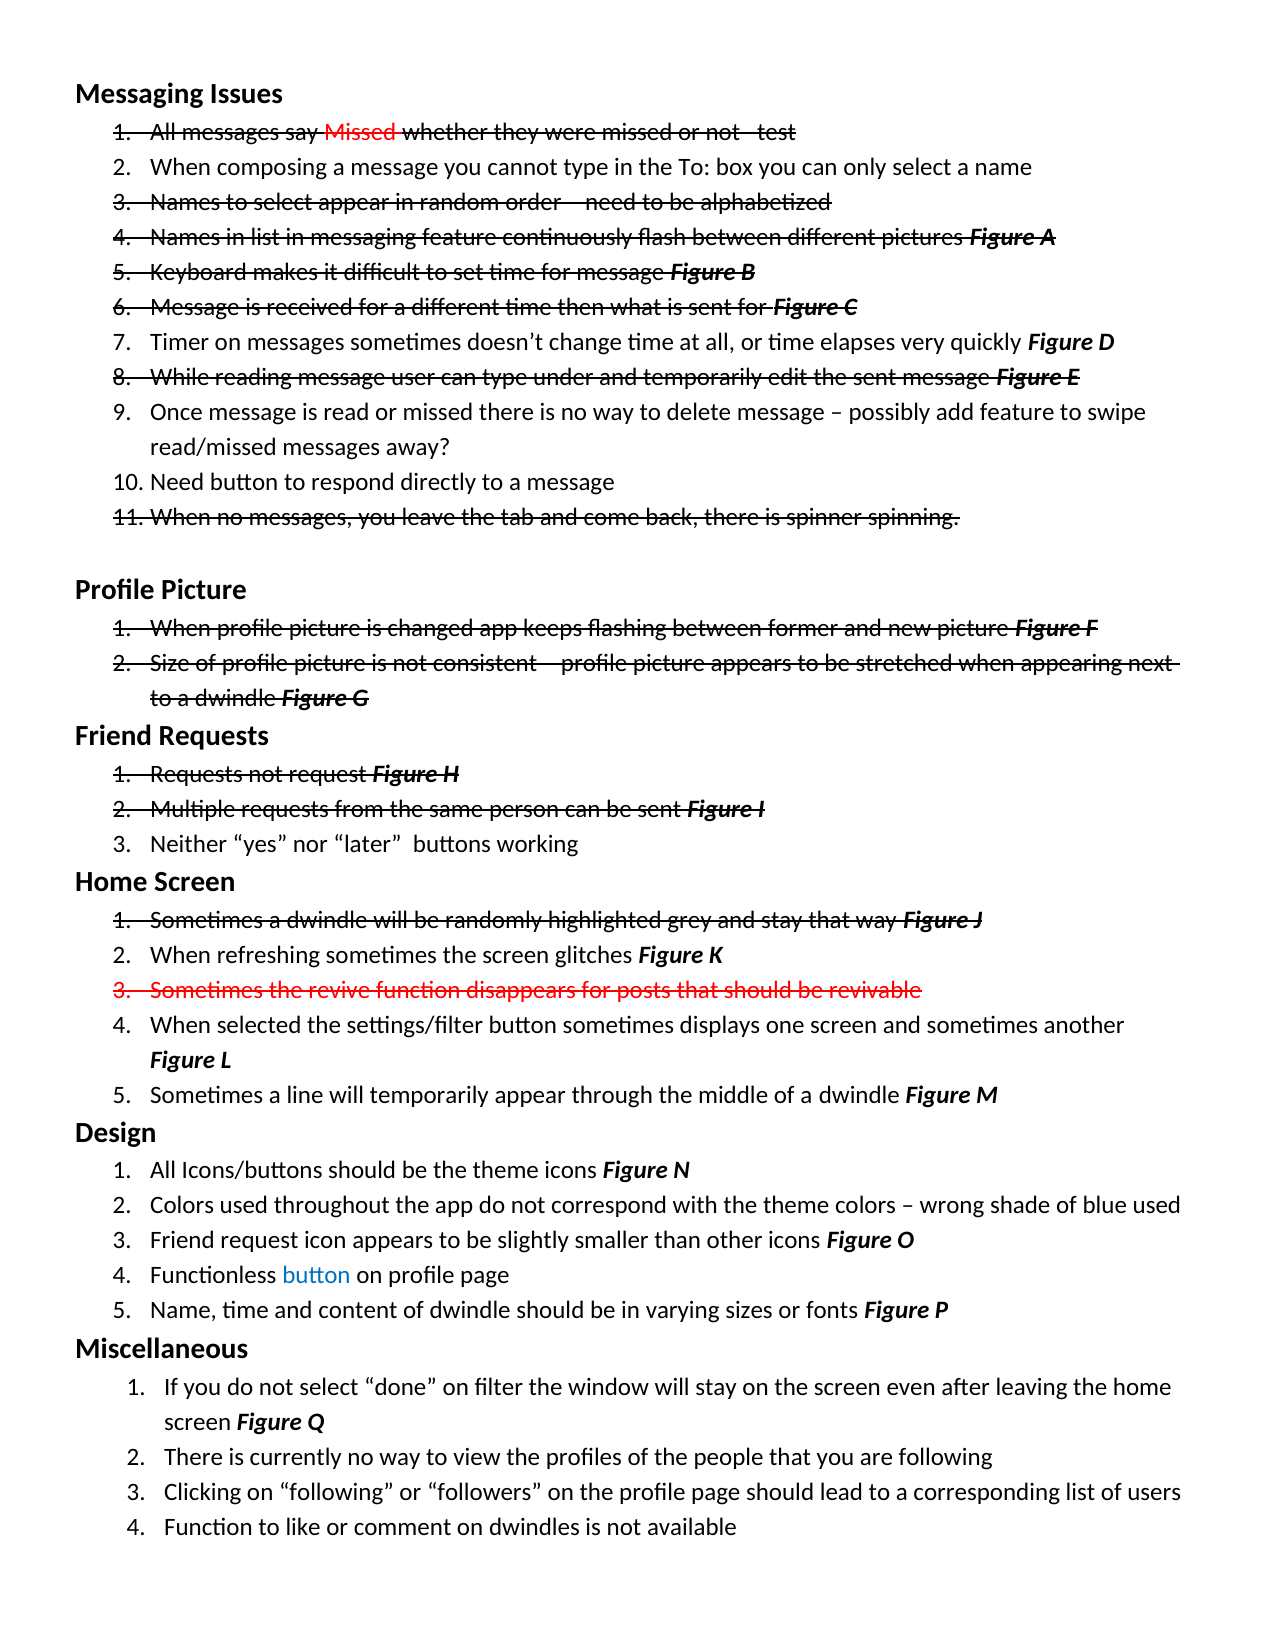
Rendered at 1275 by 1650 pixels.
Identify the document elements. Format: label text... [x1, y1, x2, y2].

list When refreshing sometimes the screen glitches Figure K [112, 939, 1200, 969]
list Sometimes a dwindle will be randomly highlighted grey and stay that way Figure J [112, 904, 1200, 934]
list Colors used throughout the app do not correspond with the theme colors – wrong shade of blue used [112, 1190, 1200, 1220]
text Friend Requests [75, 717, 1200, 752]
list Need button to respond directly to a message [112, 466, 1200, 496]
list Friend request icon appears to be slightly smaller than other icons Figure O [112, 1225, 1200, 1255]
list There is currently no way to view the profiles of the people that you are following [126, 1441, 1200, 1471]
list Sometimes the revive function disappears for posts that should be revivable [112, 974, 1200, 1004]
list If you do not select “done” on filter the window will stay on the screen even after leaving the home screen Figure Q [126, 1371, 1200, 1436]
text Home Screen [75, 863, 1200, 898]
list Neither “yes” nor “later” buttons working [112, 828, 1200, 858]
text Design [75, 1114, 1200, 1149]
list Function to like or comment on dwindles is not available [126, 1511, 1200, 1541]
list Requests not request Figure H [112, 758, 1200, 788]
list When composing a message you cannot type in the To: box you can only select a name [112, 151, 1200, 181]
list Name, time and content of dwindle should be in varying sizes or fonts Figure P [112, 1295, 1200, 1325]
list Size of profile picture is not consistent – profile picture appears to be stretched when appearing next to a dwindle Figure G [112, 647, 1200, 712]
list While reading message user can type under and temporarily edit the sent message Figure E [112, 361, 1200, 391]
list Multiple requests from the same person can be sent Figure I [112, 793, 1200, 823]
list Once message is read or missed there is no way to delete message – possibly add feature to swipe read/missed messages away? [112, 396, 1200, 461]
list When no messages, you leave the tab and come back, there is spinner spinning. [112, 501, 1200, 531]
list Names to select appear in random order – need to be alphabetized [112, 186, 1200, 216]
text Messaging Issues [75, 75, 1200, 111]
text Miscellaneous [75, 1330, 1200, 1365]
list When profile picture is changed app keeps flashing between former and new picture Figure F [112, 612, 1200, 642]
list Clicking on “following” or “followers” on the profile page should lead to a corresponding list of users [126, 1476, 1200, 1506]
list Sometimes a line will temporarily appear through the middle of a dwindle Figure M [112, 1079, 1200, 1109]
list When selected the settings/filter button sometimes displays one screen and sometimes another Figure L [112, 1009, 1200, 1074]
list Functionless button on profile page [112, 1260, 1200, 1290]
list Keyboard makes it difficult to set time for message Figure B [112, 256, 1200, 286]
list All Icons/buttons should be the theme icons Figure N [112, 1155, 1200, 1185]
list Message is received for a different time then what is sent for Figure C [112, 291, 1200, 321]
list Names in list in messaging feature continuously flash between different pictures Figure A [112, 221, 1200, 251]
list All messages say Missed whether they were missed or not test [112, 116, 1200, 146]
list Timer on messages sometimes doesn’t change time at all, or time elapses very quickly Figure D [112, 326, 1200, 356]
text Profile Picture [75, 571, 1200, 607]
